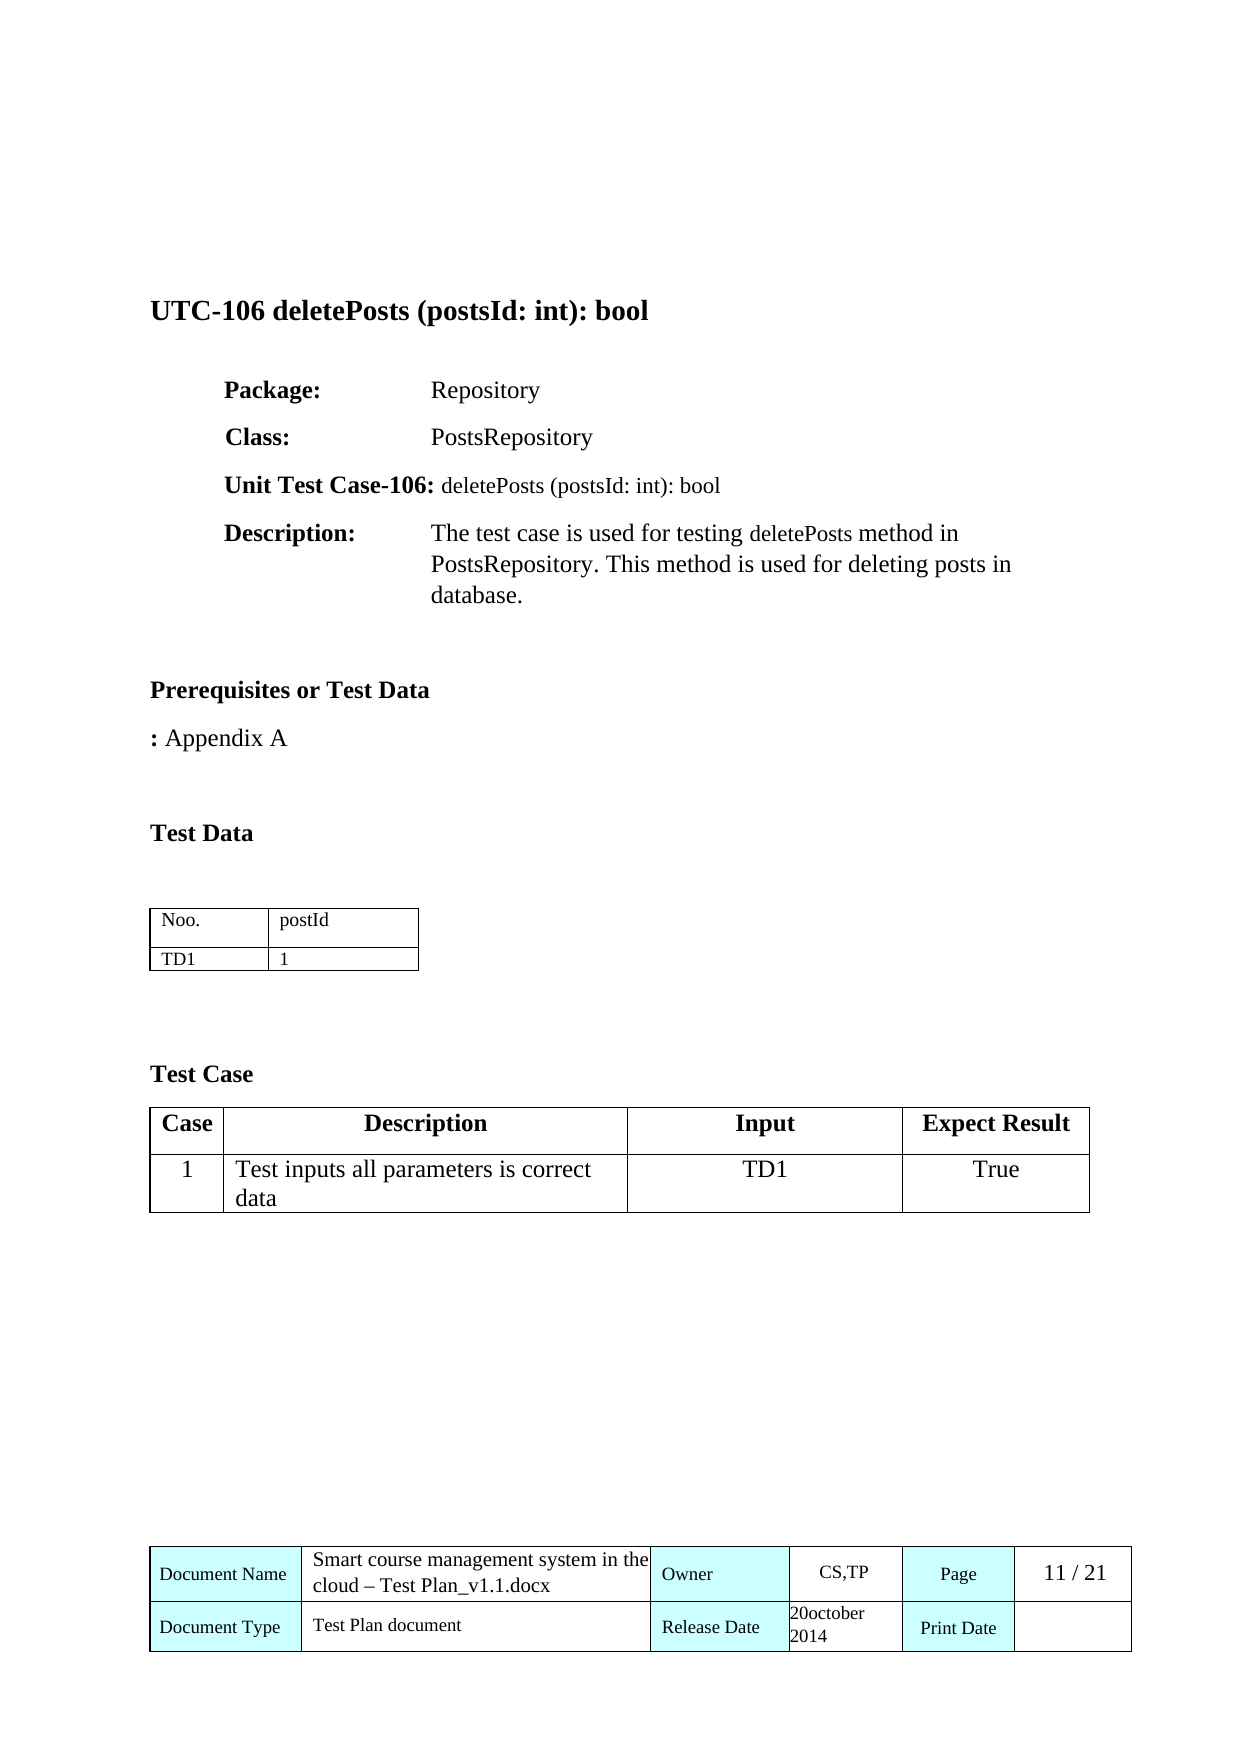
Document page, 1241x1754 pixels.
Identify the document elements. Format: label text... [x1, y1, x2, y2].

text Package: Repository [224, 375, 1090, 403]
text Unit Test Case-106: deletePosts (postsId: int): bool [224, 470, 1090, 499]
subtitle UTC-106 deletePosts (postsId: int): bool [150, 293, 1090, 327]
table_cell True [903, 1155, 1089, 1212]
text Test Case [150, 1059, 1090, 1088]
text Prerequisites or Test Data [150, 675, 1090, 704]
table_cell Test inputs all parameters is correct data [224, 1155, 627, 1212]
table_header Noo. [151, 909, 268, 947]
text : Appendix A [150, 723, 1090, 752]
table_header Input [628, 1108, 902, 1153]
table_cell 1 [151, 1155, 223, 1212]
table_header Expect Result [903, 1108, 1089, 1153]
table_cell TD1 [628, 1155, 902, 1212]
text Description: The test case is used for testing deletePosts method in PostsRepository. This method is used for deleting posts in database. [224, 518, 1090, 609]
table_header postId [269, 909, 418, 947]
text Test Data [150, 818, 1090, 847]
table_header Case [151, 1108, 223, 1153]
table_cell 1 [269, 948, 418, 969]
table_header Description [224, 1108, 627, 1153]
table_cell TD1 [151, 948, 268, 969]
text Class: PostsRepository [225, 422, 1090, 451]
